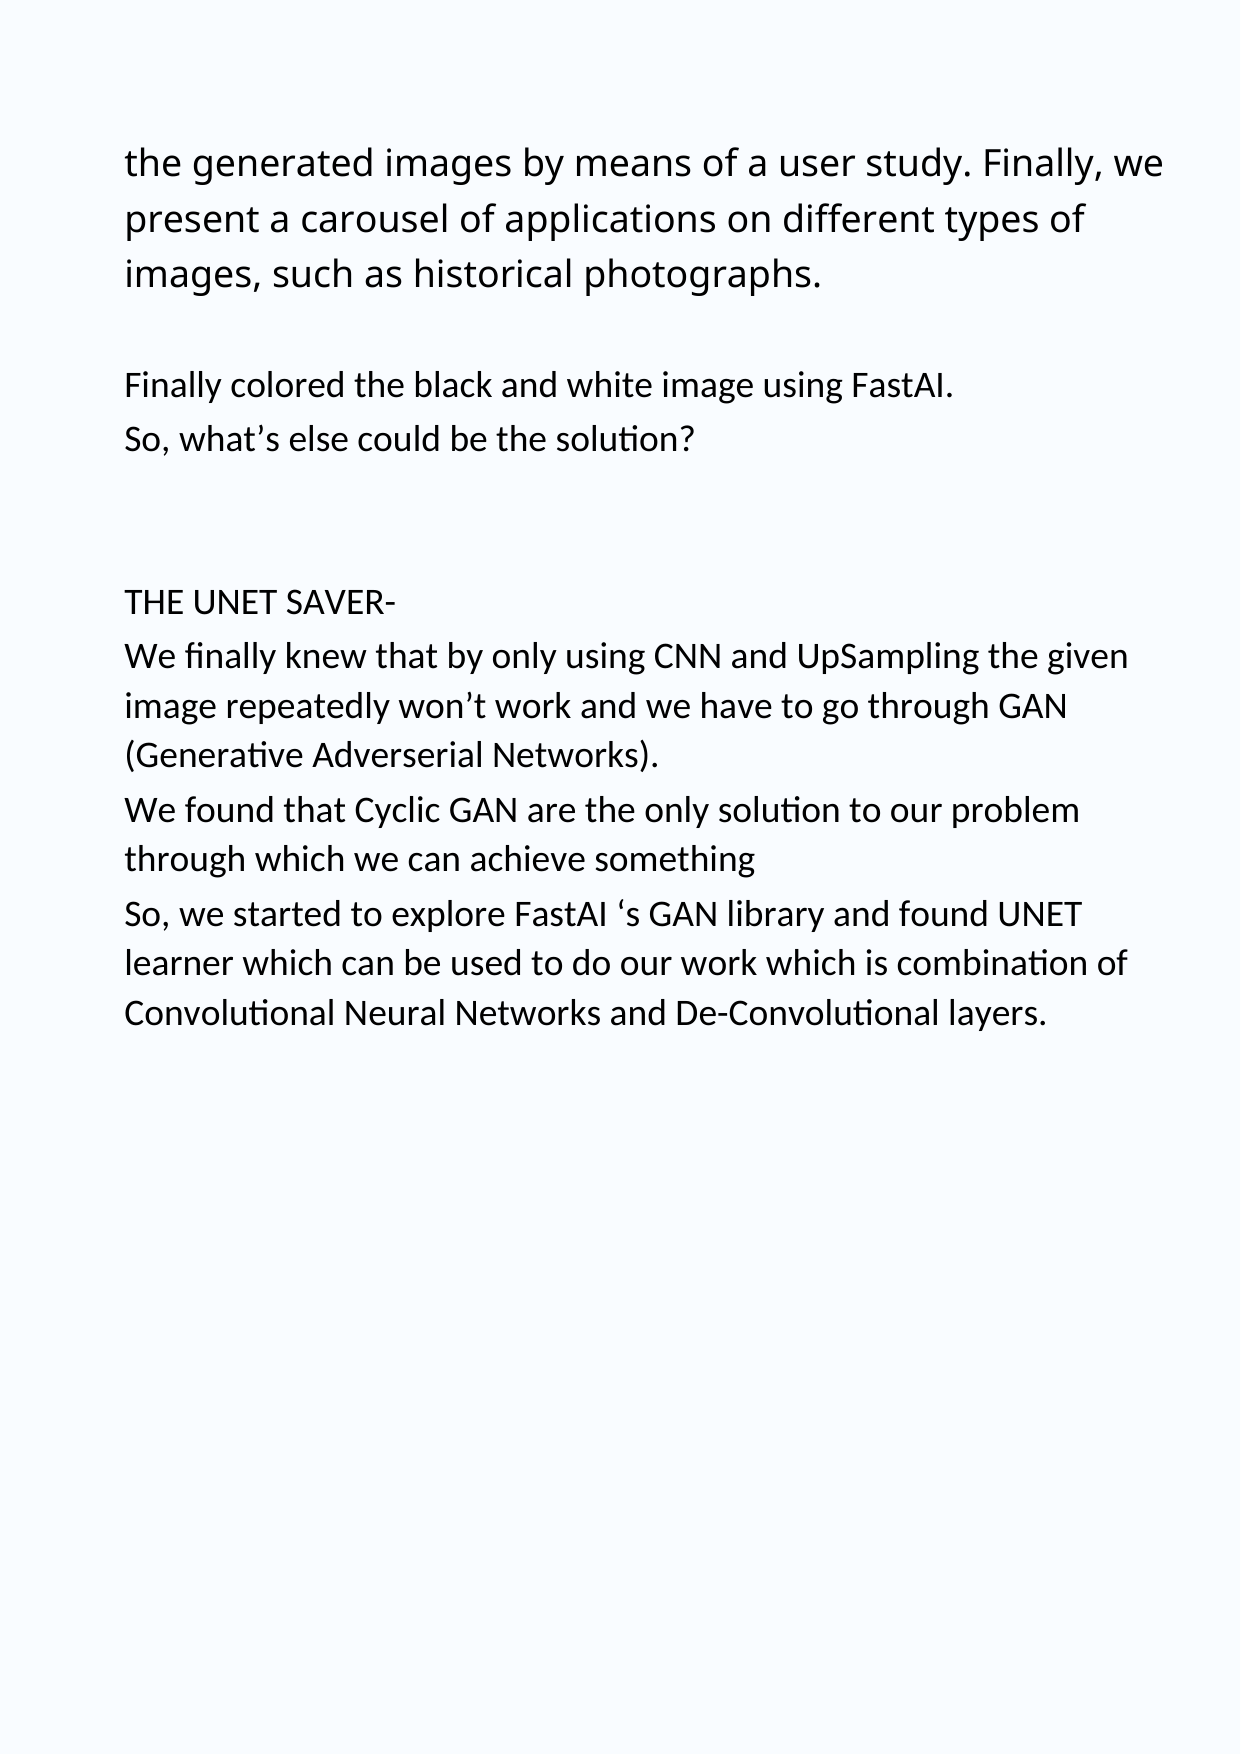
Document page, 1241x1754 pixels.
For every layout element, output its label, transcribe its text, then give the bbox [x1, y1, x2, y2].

text We found that Cyclic GAN are the only solution to our problem through which we can achieve something [124, 786, 1185, 881]
text So, what’s else could be the solution? [124, 415, 1185, 461]
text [124, 137, 1185, 298]
text THE UNET SAVER- [124, 578, 1185, 624]
text So, we started to explore FastAI ‘s GAN library and found UNET learner which can be used to do our work which is combination of Convolutional Neural Networks and De-Convolutional layers. [124, 889, 1185, 1034]
text We finally knew that by only using CNN and UpSampling the given image repeatedly won’t work and we have to go through GAN (Generative Adverserial Networks). [124, 632, 1185, 777]
text Finally colored the black and white image using FastAI. [124, 361, 1185, 407]
